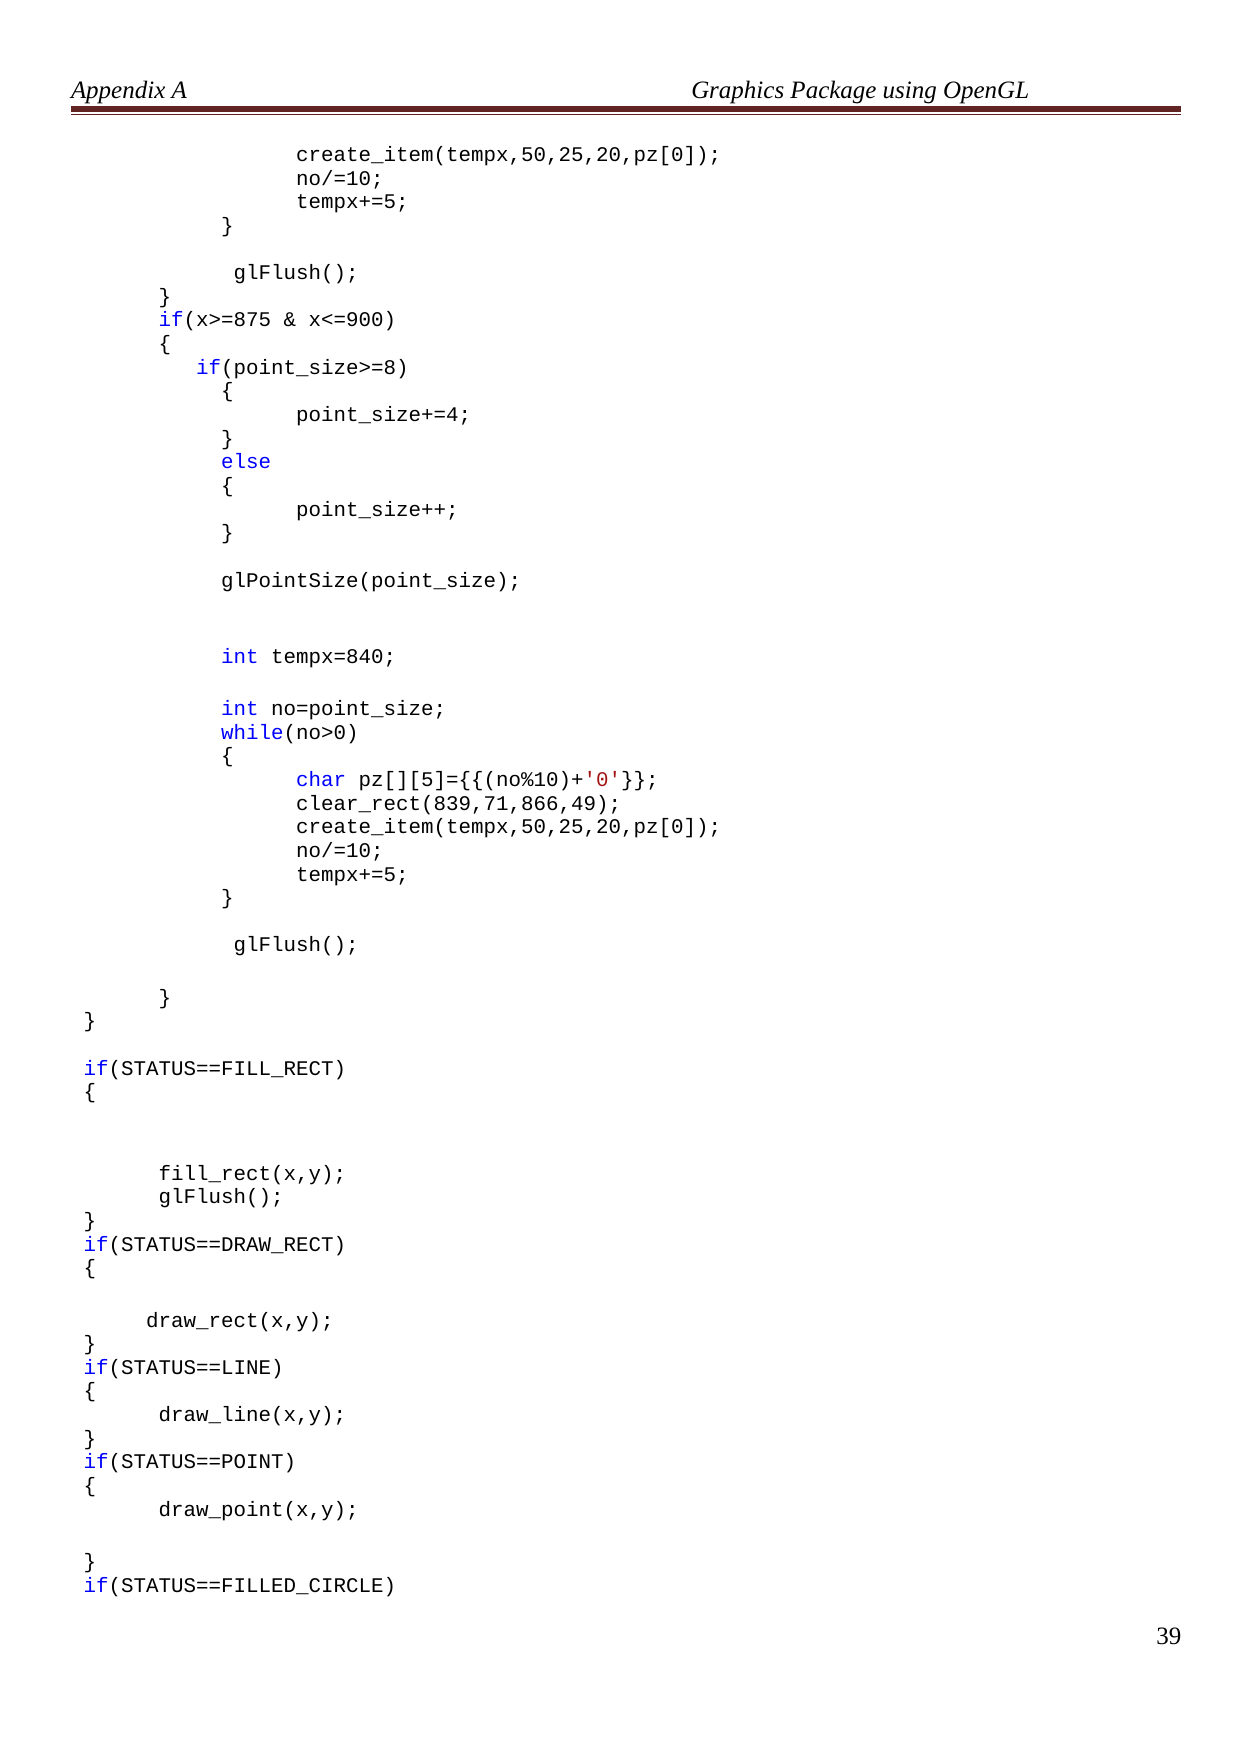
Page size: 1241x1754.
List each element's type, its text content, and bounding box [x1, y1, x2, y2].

text } [71, 887, 1181, 911]
text } [71, 522, 1181, 546]
text fill_rect(x,y); [71, 1163, 1181, 1186]
text glFlush(); [71, 1186, 1181, 1210]
text { [71, 1257, 1181, 1281]
text } [71, 987, 1181, 1011]
text point_size+=4; [71, 404, 1181, 428]
text while(no>0) [71, 722, 1181, 745]
text if(STATUS==FILLED_CIRCLE) [71, 1575, 1181, 1598]
text draw_rect(x,y); [71, 1309, 1181, 1333]
text { [71, 380, 1181, 404]
text glFlush(); [71, 934, 1181, 958]
text } [71, 1210, 1181, 1233]
text create_item(tempx,50,25,20,pz[0]); [71, 144, 1181, 168]
text no/=10; [71, 168, 1181, 191]
text { [71, 1475, 1181, 1499]
text int tempx=840; [71, 646, 1181, 669]
text tempx+=5; [71, 191, 1181, 215]
text } [71, 215, 1181, 238]
text { [71, 1381, 1181, 1404]
text } [71, 1333, 1181, 1357]
text draw_point(x,y); [71, 1499, 1181, 1522]
text clear_rect(839,71,866,49); [71, 793, 1181, 816]
text { [71, 475, 1181, 499]
text if(STATUS==LINE) [71, 1357, 1181, 1381]
text if(STATUS==FILL_RECT) [71, 1058, 1181, 1081]
text if(point_size>=8) [71, 357, 1181, 380]
text else [71, 451, 1181, 475]
text if(x>=875 & x<=900) [71, 309, 1181, 333]
text if(STATUS==POINT) [71, 1451, 1181, 1475]
text } [71, 1011, 1181, 1034]
text no/=10; [71, 840, 1181, 863]
text { [71, 1081, 1181, 1105]
text create_item(tempx,50,25,20,pz[0]); [71, 816, 1181, 840]
text { [71, 745, 1181, 769]
text { [71, 333, 1181, 357]
text } [71, 1551, 1181, 1575]
text } [71, 428, 1181, 451]
text point_size++; [71, 499, 1181, 522]
text char pz[][5]={{(no%10)+'0'}}; [71, 769, 1181, 793]
text if(STATUS==DRAW_RECT) [71, 1233, 1181, 1257]
text tempx+=5; [71, 863, 1181, 887]
text draw_line(x,y); [71, 1404, 1181, 1428]
text } [71, 1428, 1181, 1451]
text } [71, 286, 1181, 309]
text glPointSize(point_size); [71, 569, 1181, 593]
text int no=point_size; [71, 698, 1181, 722]
text glFlush(); [71, 262, 1181, 286]
